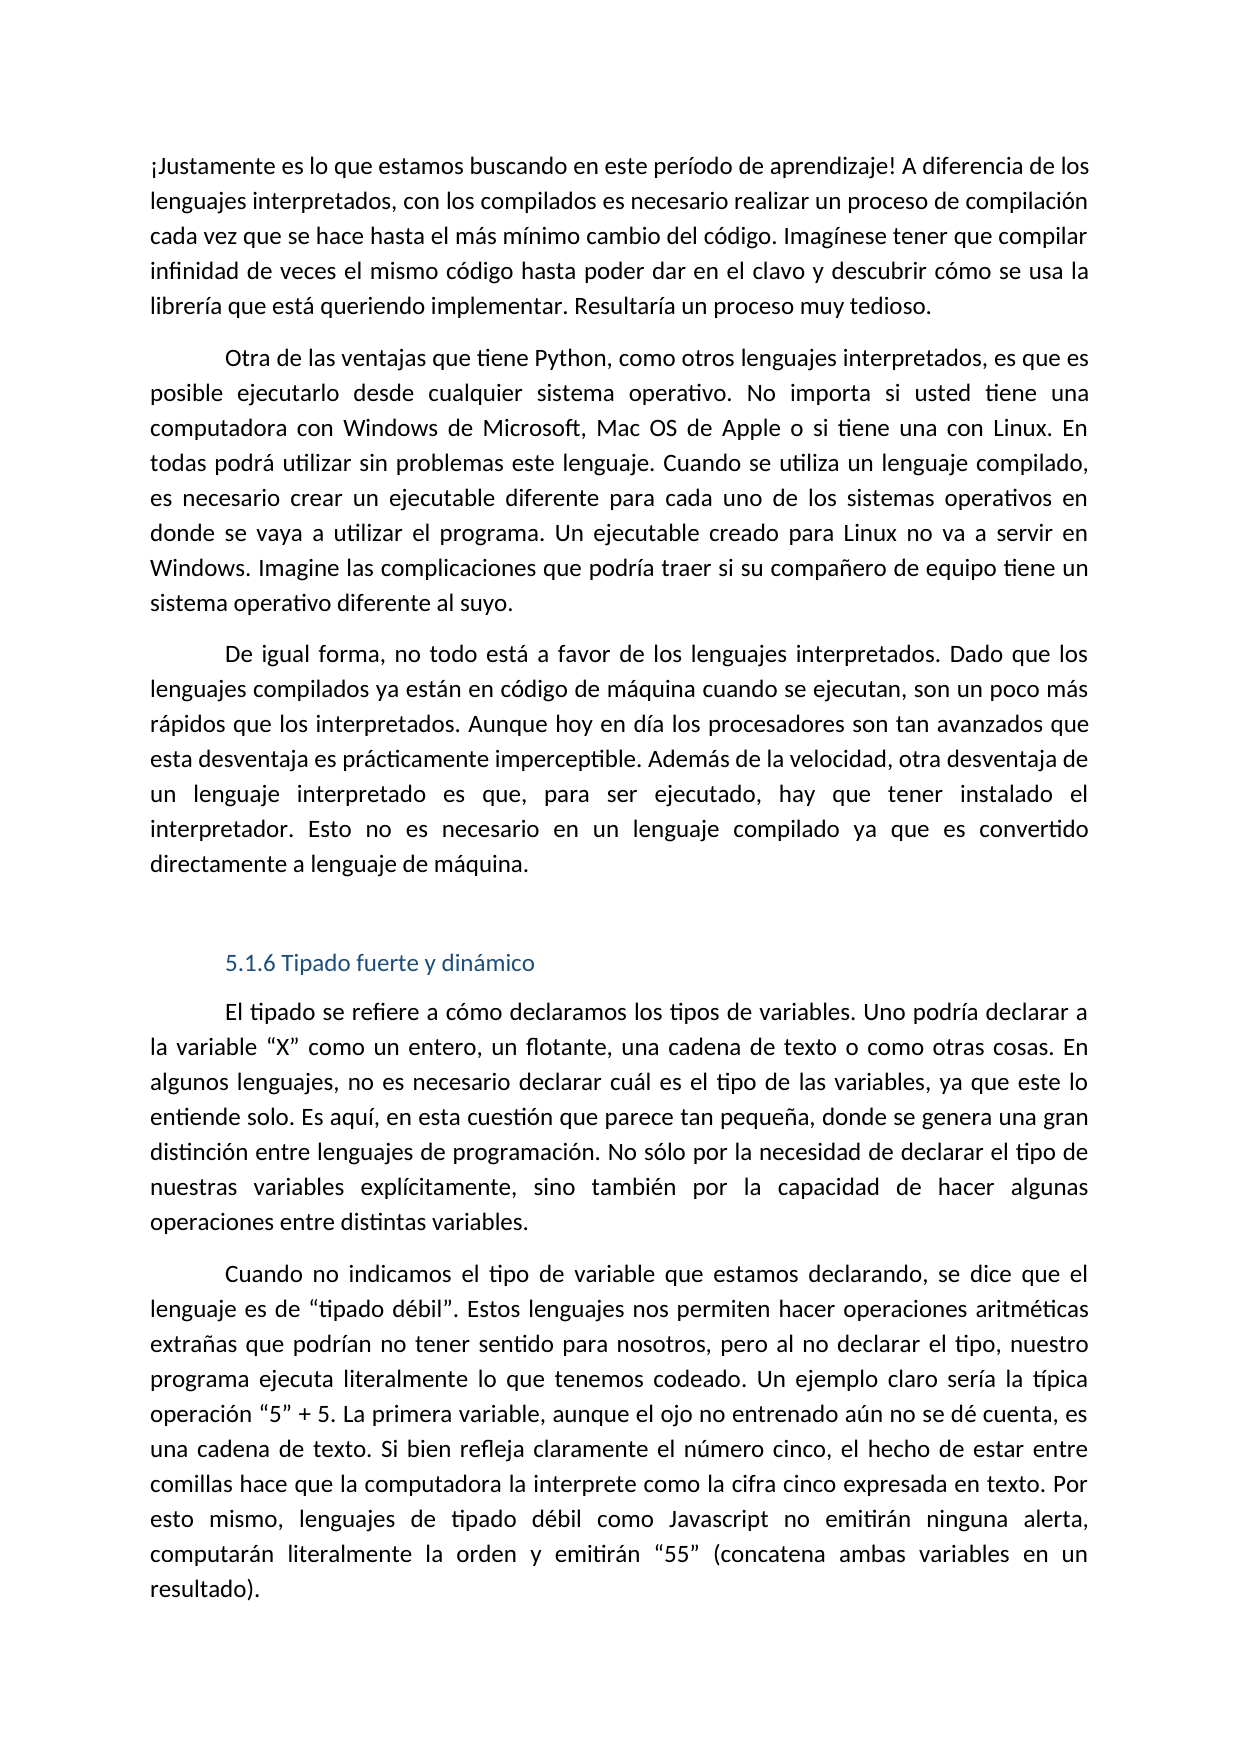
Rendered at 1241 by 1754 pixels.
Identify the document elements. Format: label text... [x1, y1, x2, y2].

text Otra de las ventajas que tiene Python, como otros lenguajes interpretados, es que es posible ejecutarlo desde cualquier sistema operativo. No importa si usted tiene una computadora con Windows de Microsoft, Mac OS de Apple o si tiene una con Linux. En todas podrá utilizar sin problemas este lenguaje. Cuando se utiliza un lenguaje compilado, es necesario crear un ejecutable diferente para cada uno de los sistemas operativos en donde se vaya a utilizar el programa. Un ejecutable creado para Linux no va a servir en Windows. Imagine las complicaciones que podría traer si su compañero de equipo tiene un sistema operativo diferente al suyo. [150, 342, 1090, 617]
text El tipado se refiere a cómo declaramos los tipos de variables. Uno podría declarar a la variable “X” como un entero, un flotante, una cadena de texto o como otras cosas. En algunos lenguajes, no es necesario declarar cuál es el tipo de las variables, ya que este lo entiende solo. Es aquí, en esta cuestión que parece tan pequeña, donde se genera una gran distinción entre lenguajes de programación. No sólo por la necesidad de declarar el tipo de nuestras variables explícitamente, sino también por la capacidad de hacer algunas operaciones entre distintas variables. [150, 996, 1090, 1237]
text 5.1.6 Tipado fuerte y dinámico [150, 947, 1090, 977]
text De igual forma, no todo está a favor de los lenguajes interpretados. Dado que los lenguajes compilados ya están en código de máquina cuando se ejecutan, son un poco más rápidos que los interpretados. Aunque hoy en día los procesadores son tan avanzados que esta desventaja es prácticamente imperceptible. Además de la velocidad, otra desventaja de un lenguaje interpretado es que, para ser ejecutado, hay que tener instalado el interpretador. Esto no es necesario en un lenguaje compilado ya que es convertido directamente a lenguaje de máquina. [150, 638, 1090, 879]
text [150, 150, 1090, 321]
text Cuando no indicamos el tipo de variable que estamos declarando, se dice que el lenguaje es de “tipado débil”. Estos lenguajes nos permiten hacer operaciones aritméticas extrañas que podrían no tener sentido para nosotros, pero al no declarar el tipo, nuestro programa ejecuta literalmente lo que tenemos codeado. Un ejemplo claro sería la típica operación “5” + 5. La primera variable, aunque el ojo no entrenado aún no se dé cuenta, es una cadena de texto. Si bien refleja claramente el número cinco, el hecho de estar entre comillas hace que la computadora la interprete como la cifra cinco expresada en texto. Por esto mismo, lenguajes de tipado débil como Javascript no emitirán ninguna alerta, computarán literalmente la orden y emitirán “55” (concatena ambas variables en un resultado). [150, 1258, 1090, 1604]
